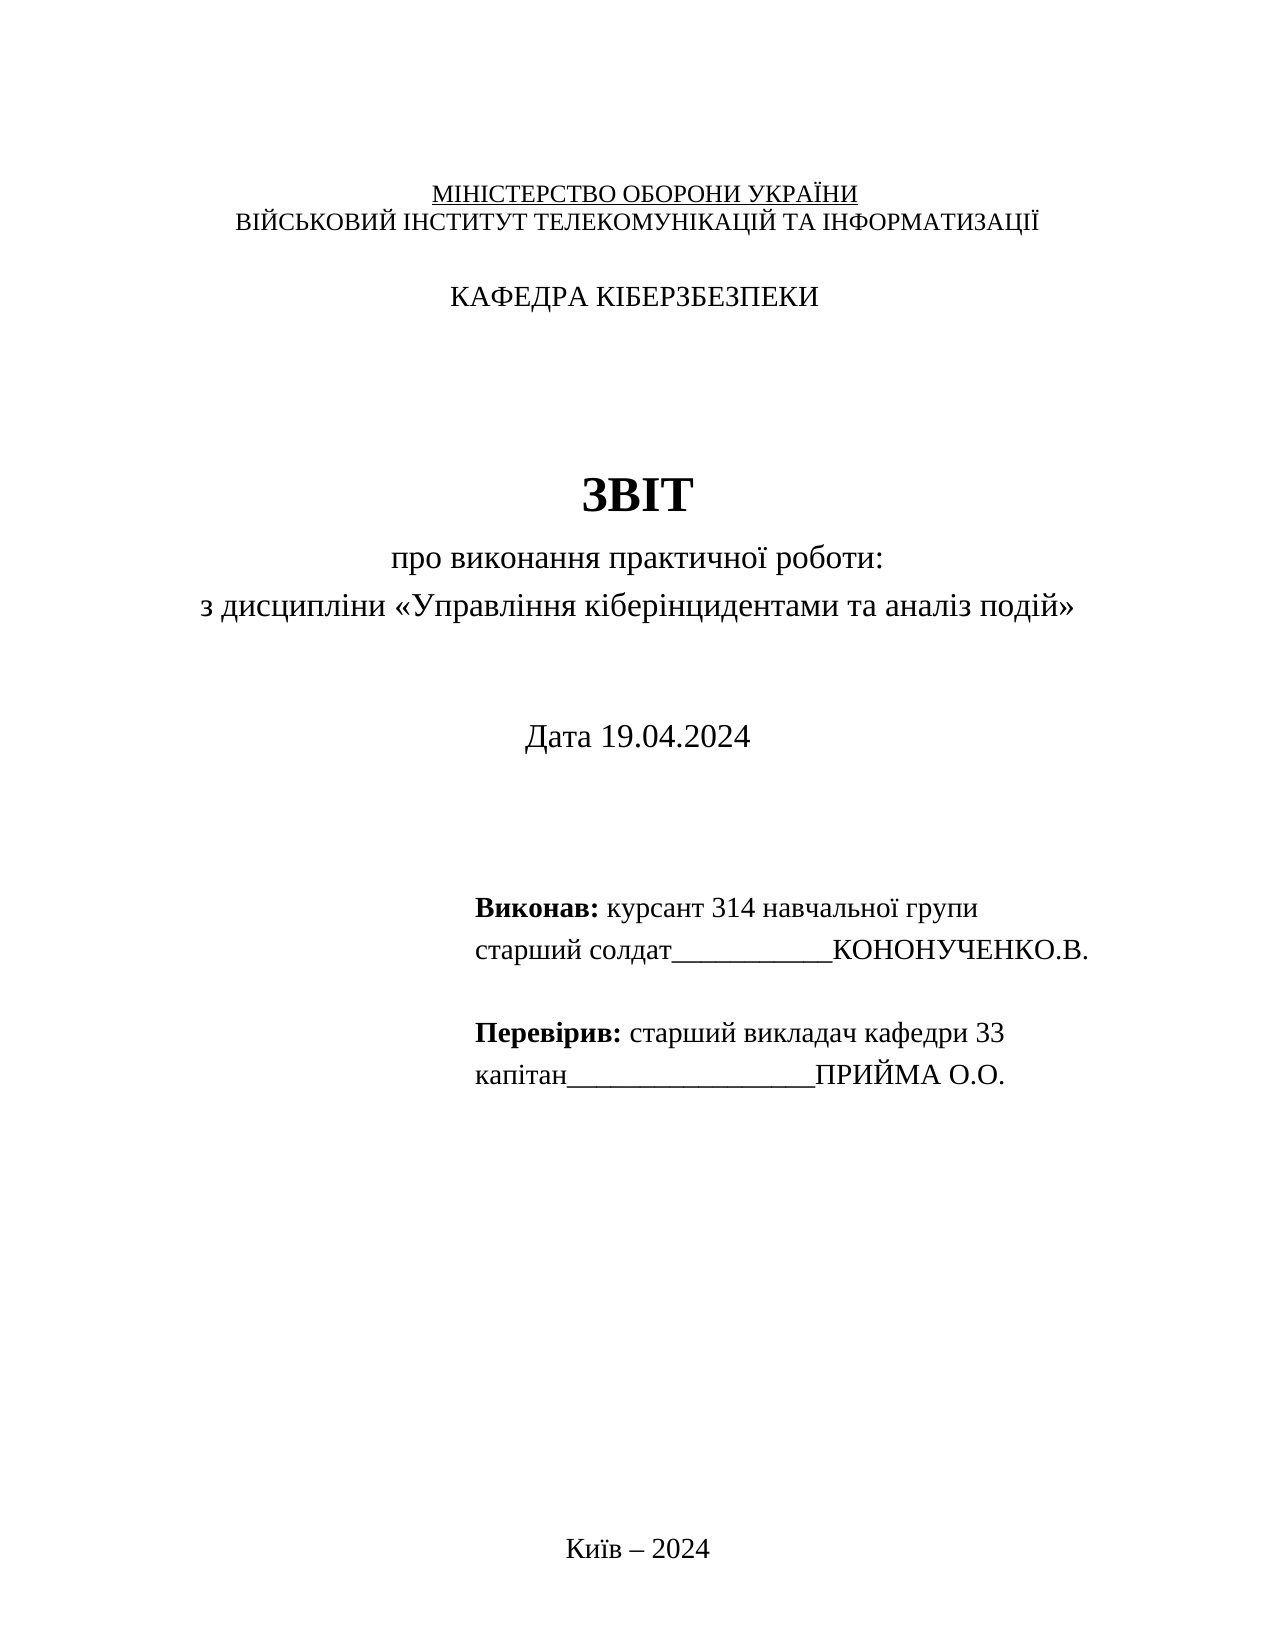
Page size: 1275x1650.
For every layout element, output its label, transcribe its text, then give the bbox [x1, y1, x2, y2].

text старший солдат___________КОНОНУЧЕНКО.В. [475, 932, 1125, 965]
text з дисципліни «Управління кіберінцидентами та аналіз подій» [150, 585, 1125, 623]
text капітан_________________ПРИЙМА О.О. [475, 1057, 1125, 1091]
text про виконання практичної роботи: [150, 537, 1125, 575]
text Дата 19.04.2024 [150, 716, 1125, 755]
text Перевiрив: старший викладач кафедри 33 [475, 1016, 1125, 1049]
text ВІЙСЬКОВИЙ ІНСТИТУТ ТЕЛЕКОМУНІКАЦІЙ ТА ІНФОРМАТИЗАЦІЇ [150, 207, 1125, 236]
text КАФЕДРА КІБЕРЗБЕЗПЕКИ [150, 279, 1125, 313]
text МІНІСТЕРСТВО ОБОРОНИ УКРАЇНИ [150, 179, 1140, 207]
text ЗВІТ [150, 465, 1125, 522]
text Виконав: курсант 314 навчальної групи [475, 890, 1125, 923]
